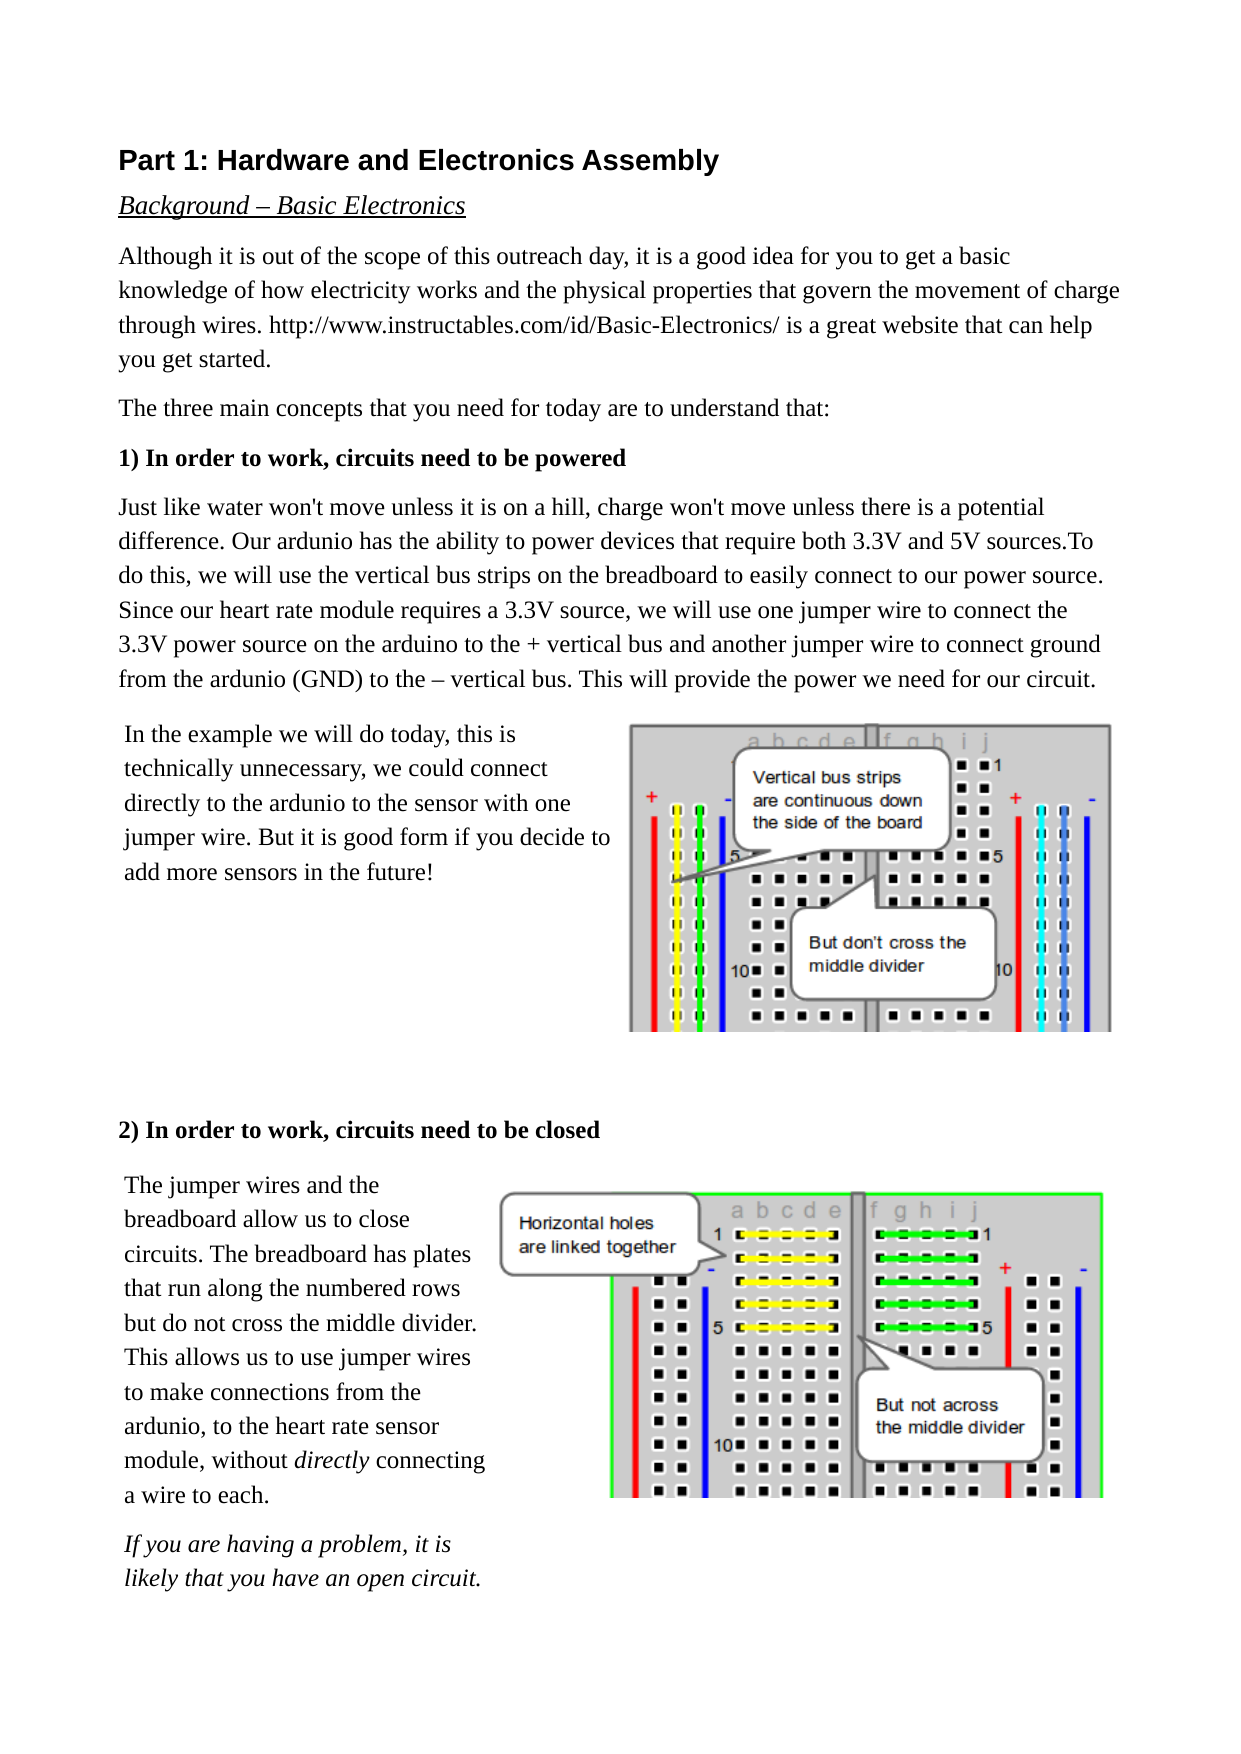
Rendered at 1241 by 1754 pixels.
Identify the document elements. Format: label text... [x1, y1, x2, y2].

text 1) In order to work, circuits need to be powered [118, 443, 1122, 471]
text 2) In order to work, circuits need to be closed [118, 1115, 1122, 1144]
table_header The jumper wires and the breadboard allow us to close circuits. The breadboard has plates that run along the numbered rows but do not cross the middle divider. This allows us to use jumper wires to make connections from the ardunio, to the heart rate sensor module, without directly connecting a wire to each. If you are having a problem, it is likely that you have an open circuit. [118, 1164, 493, 1623]
picture [625, 718, 1117, 1032]
text Just like water won't move unless it is on a hill, charge won't move unless there is a potential difference. Our ardunio has the ability to power devices that require both 3.3V and 5V sources.To do this, we will use the vertical bus strips on the breadboard to easily connect to our power source. Since our heart rate module requires a 3.3V source, we will use one jumper wire to connect the 3.3V power source on the arduino to the + vertical bus and another jumper wire to connect ground from the ardunio (GND) to the – vertical bus. This will provide the power we need for our circuit. [118, 492, 1122, 693]
text The three main concepts that you need for today are to understand that: [118, 393, 1122, 422]
text Although it is out of the scope of this outreach day, it is a good idea for you to get a basic knowledge of how electricity works and the physical properties that govern the movement of charge through wires. http://www.instructables.com/id/Basic-Electronics/ is a great website that can help you get started. [118, 241, 1122, 373]
table_header [620, 713, 1122, 1066]
picture [494, 1186, 1123, 1498]
table_header In the example we will do today, this is technically unnecessary, we could connect directly to the ardunio to the sensor with one jumper wire. But it is good form if you decide to add more sensors in the future! [118, 713, 620, 1066]
subtitle Part 1: Hardware and Electronics Assembly [118, 143, 1122, 177]
table_header [493, 1164, 1123, 1623]
text Background – Basic Electronics [118, 189, 1122, 220]
